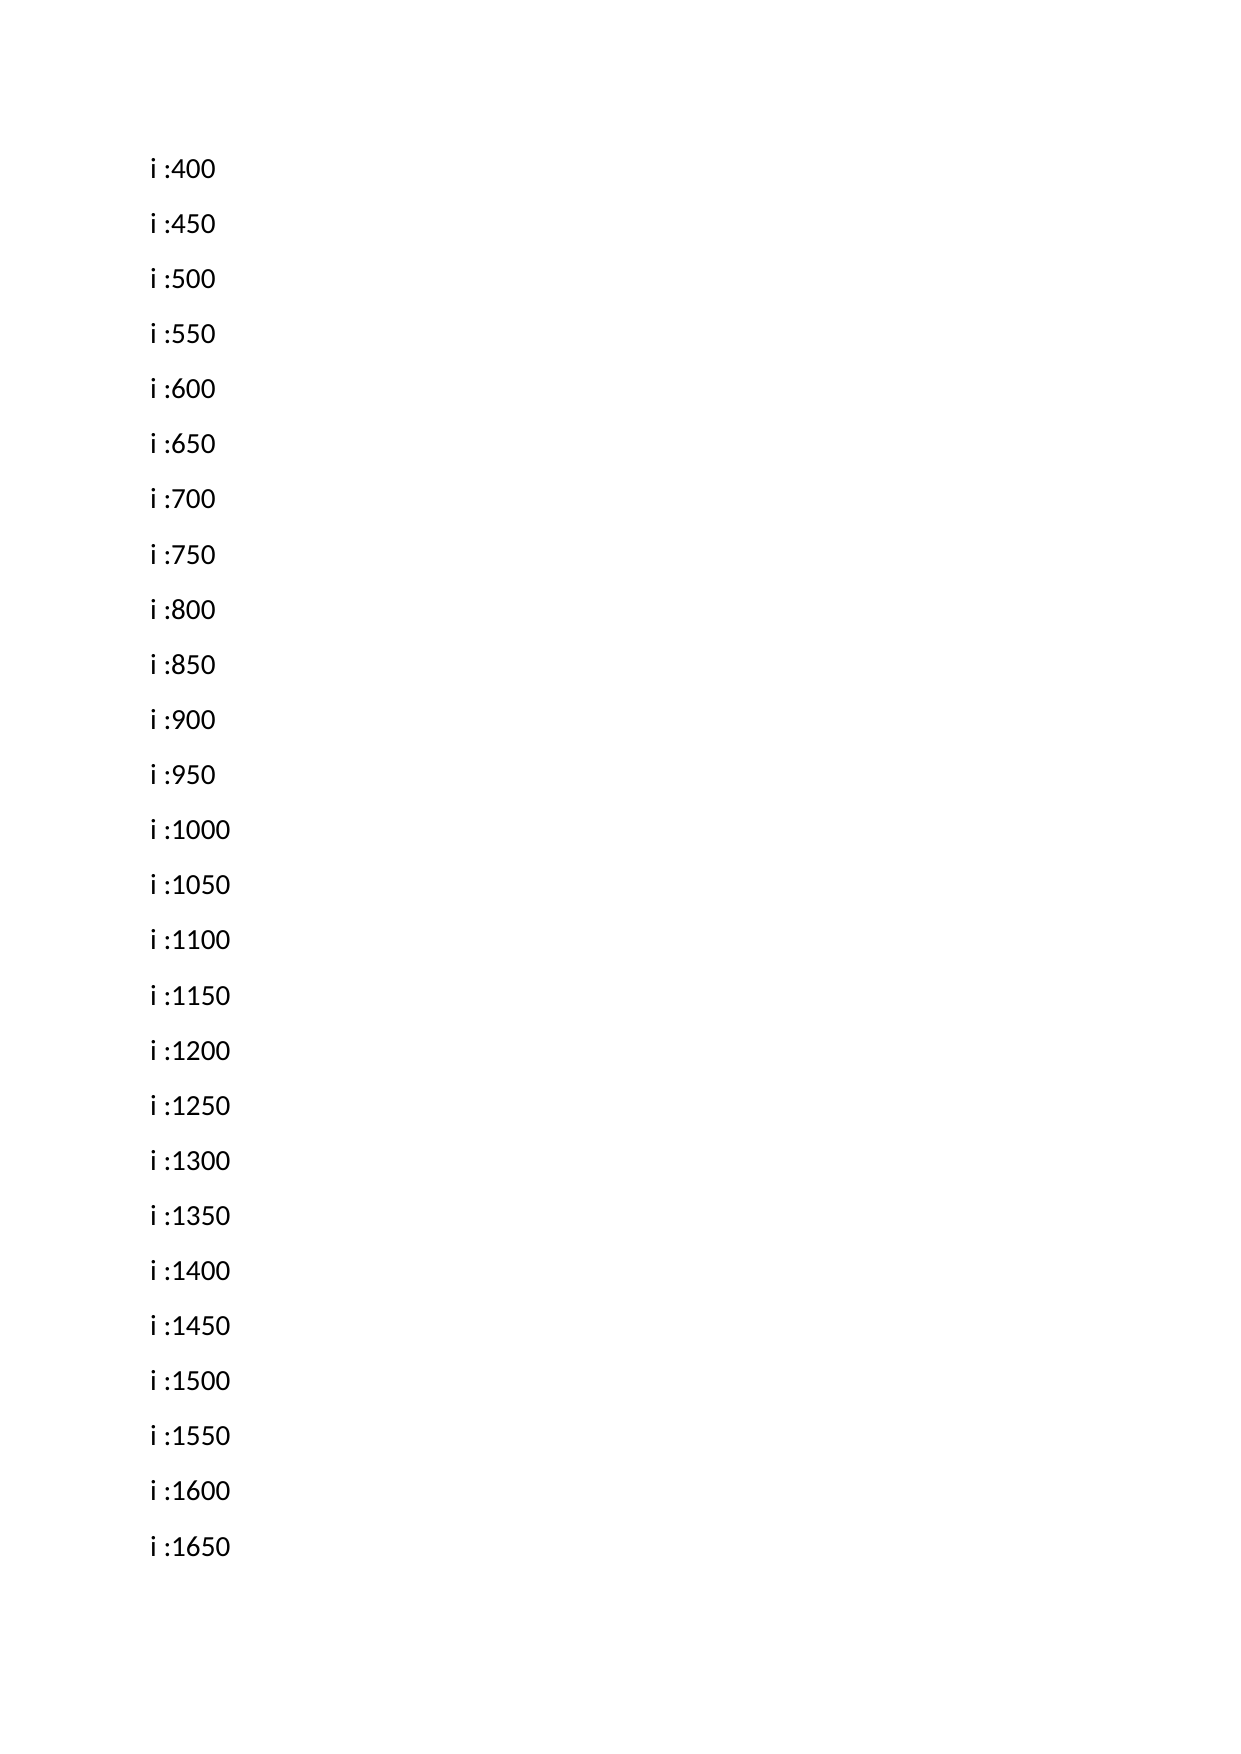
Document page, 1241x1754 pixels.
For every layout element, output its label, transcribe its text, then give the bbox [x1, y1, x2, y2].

text i :750 [150, 536, 1090, 571]
text i :1050 [150, 866, 1090, 902]
text i :900 [150, 701, 1090, 737]
text i :1500 [150, 1362, 1090, 1398]
text i :700 [150, 481, 1090, 516]
text i :1150 [150, 977, 1090, 1012]
text i :1600 [150, 1472, 1090, 1508]
text i :1100 [150, 921, 1090, 957]
text i :1550 [150, 1417, 1090, 1453]
text i :600 [150, 370, 1090, 406]
text i :650 [150, 426, 1090, 461]
text i :950 [150, 756, 1090, 792]
text i :850 [150, 646, 1090, 682]
text i :800 [150, 591, 1090, 626]
text i :1250 [150, 1087, 1090, 1122]
text i :1650 [150, 1528, 1090, 1563]
text i :450 [150, 205, 1090, 241]
text i :1450 [150, 1307, 1090, 1343]
text i :1200 [150, 1032, 1090, 1067]
text i :1300 [150, 1142, 1090, 1177]
text i :1000 [150, 811, 1090, 847]
text i :1400 [150, 1252, 1090, 1288]
text i :1350 [150, 1197, 1090, 1233]
text i :550 [150, 315, 1090, 351]
text i :400 [150, 150, 1090, 186]
text i :500 [150, 260, 1090, 296]
